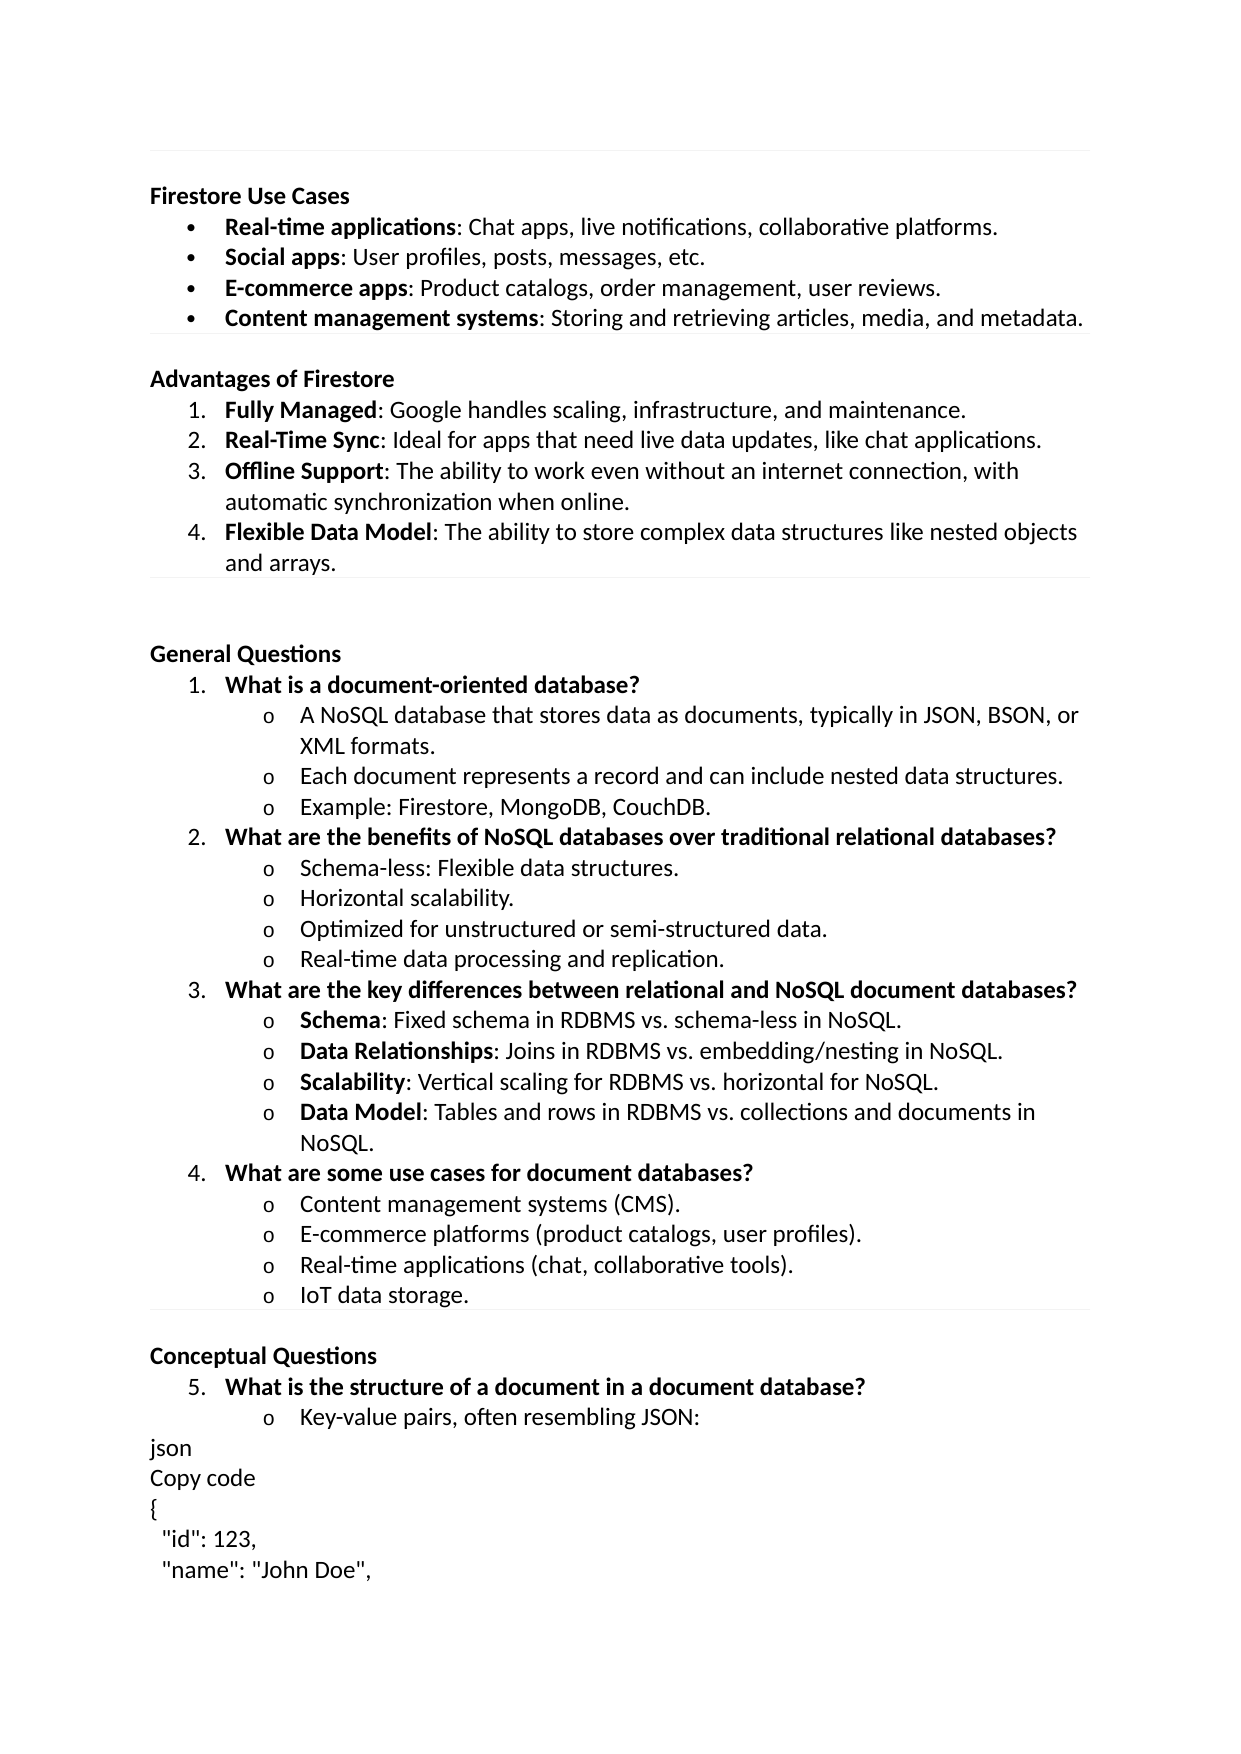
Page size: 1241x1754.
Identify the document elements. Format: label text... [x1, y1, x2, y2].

list Data Model: Tables and rows in RDBMS vs. collections and documents in NoSQL. [262, 1096, 1090, 1157]
list E-commerce platforms (product catalogs, user profiles). [262, 1218, 1090, 1249]
list What are the benefits of NoSQL databases over traditional relational databases? [187, 821, 1090, 852]
text Advantages of Firestore [150, 364, 1090, 394]
list Offline Support: The ability to work even without an internet connection, with automatic synchronization when online. [187, 455, 1090, 516]
list What is a document-oriented database? [187, 669, 1090, 699]
list What is the structure of a document in a document database? [187, 1371, 1090, 1401]
list Real-Time Sync: Ideal for apps that need live data updates, like chat applications. [187, 425, 1090, 455]
text General Questions [150, 638, 1090, 669]
list Real-time applications (chat, collaborative tools). [262, 1249, 1090, 1279]
text Copy code [150, 1462, 1090, 1493]
list Scalability: Vertical scaling for RDBMS vs. horizontal for NoSQL. [262, 1066, 1090, 1096]
list Content management systems: Storing and retrieving articles, media, and metadata. [187, 303, 1090, 333]
text Firestore Use Cases [150, 181, 1090, 211]
list Content management systems (CMS). [262, 1188, 1090, 1218]
list Data Relationships: Joins in RDBMS vs. embedding/nesting in NoSQL. [262, 1035, 1090, 1066]
list Each document represents a record and can include nested data structures. [262, 760, 1090, 791]
list Social apps: User profiles, posts, messages, etc. [187, 242, 1090, 272]
text json [150, 1432, 1090, 1462]
list What are some use cases for document databases? [187, 1157, 1090, 1188]
list Schema-less: Flexible data structures. [262, 852, 1090, 882]
list Example: Firestore, MongoDB, CouchDB. [262, 791, 1090, 821]
text { [150, 1493, 1090, 1523]
list IoT data storage. [262, 1279, 1090, 1309]
list E-commerce apps: Product catalogs, order management, user reviews. [187, 272, 1090, 303]
list Key-value pairs, often resembling JSON: [262, 1401, 1090, 1432]
text "name": "John Doe", [150, 1554, 1090, 1584]
list Real-time data processing and replication. [262, 943, 1090, 974]
list What are the key differences between relational and NoSQL document databases? [187, 974, 1090, 1004]
list Real-time applications: Chat apps, live notifications, collaborative platforms. [187, 211, 1090, 242]
list Optimized for unstructured or semi-structured data. [262, 913, 1090, 943]
list A NoSQL database that stores data as documents, typically in JSON, BSON, or XML formats. [262, 699, 1090, 760]
list Fully Managed: Google handles scaling, infrastructure, and maintenance. [187, 394, 1090, 425]
list Schema: Fixed schema in RDBMS vs. schema-less in NoSQL. [262, 1004, 1090, 1035]
text "id": 123, [150, 1523, 1090, 1554]
list Horizontal scalability. [262, 882, 1090, 913]
text Conceptual Questions [150, 1340, 1090, 1371]
list Flexible Data Model: The ability to store complex data structures like nested objects and arrays. [187, 516, 1090, 577]
